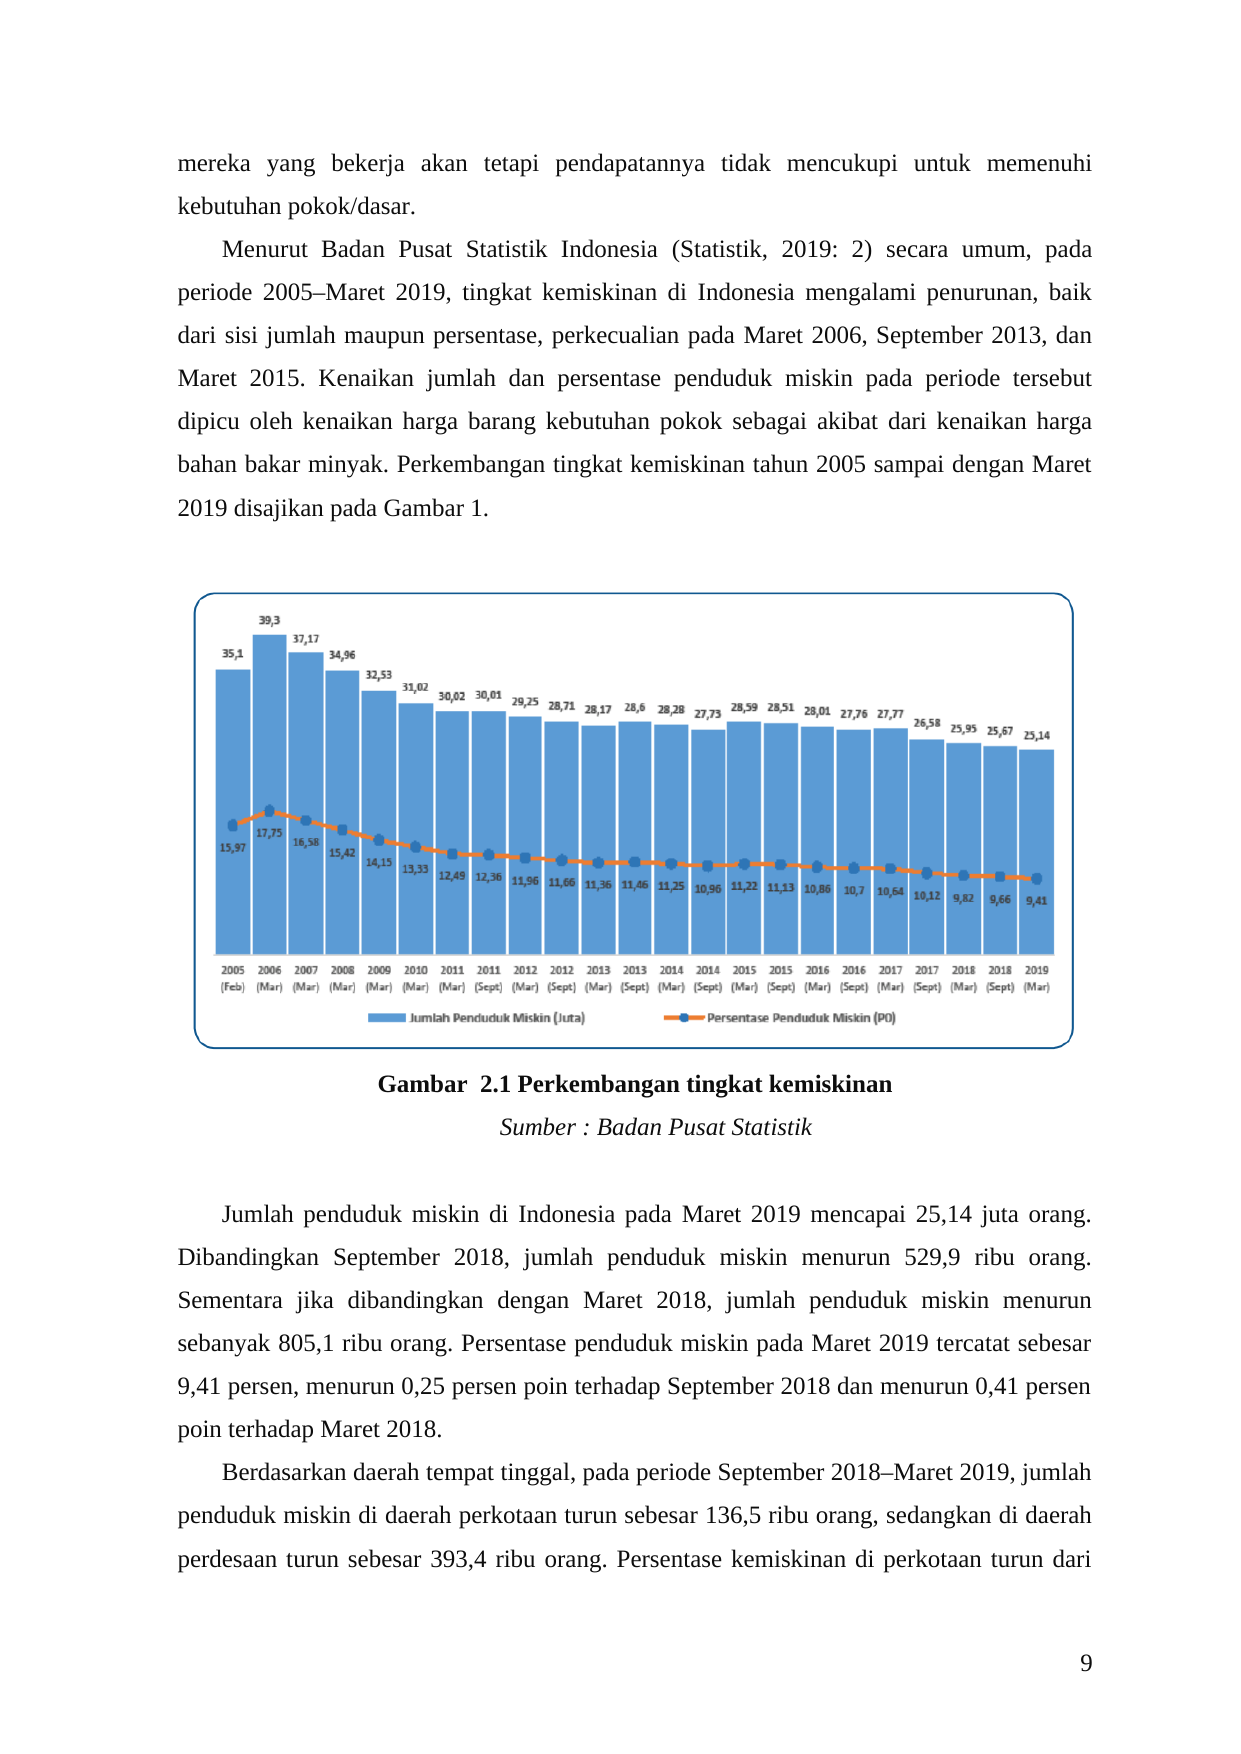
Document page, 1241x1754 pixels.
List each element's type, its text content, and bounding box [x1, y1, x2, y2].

picture [179, 578, 1090, 1056]
text Jumlah penduduk miskin di Indonesia pada Maret 2019 mencapai 25,14 juta orang. Dibandingkan September 2018, jumlah penduduk miskin menurun 529,9 ribu orang. Sementara jika dibandingkan dengan Maret 2018, jumlah penduduk miskin menurun sebanyak 805,1 ribu orang. Persentase penduduk miskin pada Maret 2019 tercatat sebesar 9,41 persen, menurun 0,25 persen poin terhadap September 2018 dan menurun 0,41 persen poin terhadap Maret 2018. [177, 1199, 1092, 1443]
text Sumber : Badan Pusat Statistik [177, 1112, 1092, 1141]
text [177, 148, 1092, 219]
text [177, 1457, 1092, 1572]
text Menurut Badan Pusat Statistik Indonesia (Statistik, 2019: 2) secara umum, pada periode 2005–Maret 2019, tingkat kemiskinan di Indonesia mengalami penurunan, baik dari sisi jumlah maupun persentase, perkecualian pada Maret 2006, September 2013, dan Maret 2015. Kenaikan jumlah dan persentase penduduk miskin pada periode tersebut dipicu oleh kenaikan harga barang kebutuhan pokok sebagai akibat dari kenaikan harga bahan bakar minyak. Perkembangan tingkat kemiskinan tahun 2005 sampai dengan Maret 2019 disajikan pada Gambar 1. [177, 234, 1092, 521]
